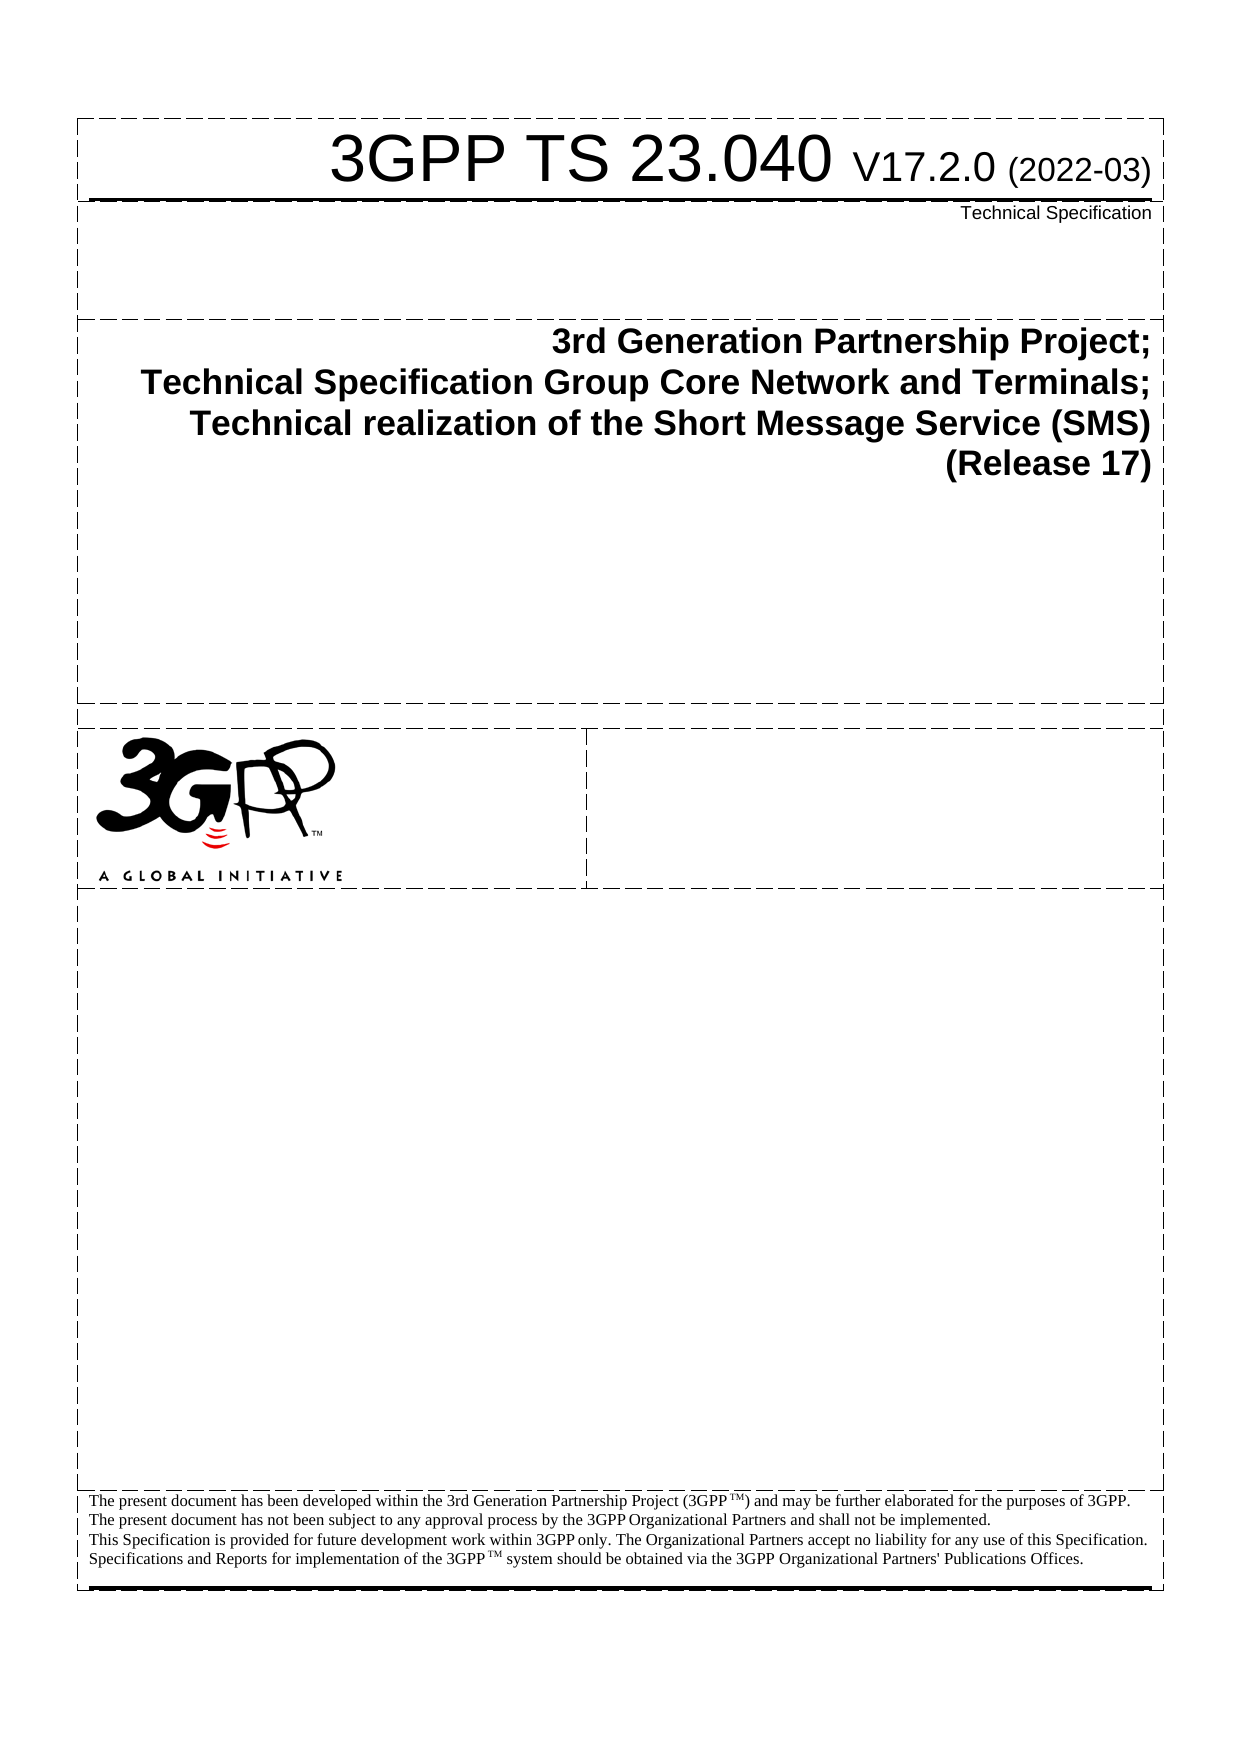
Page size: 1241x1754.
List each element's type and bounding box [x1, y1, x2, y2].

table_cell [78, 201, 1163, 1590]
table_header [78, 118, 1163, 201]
picture [88, 729, 356, 886]
